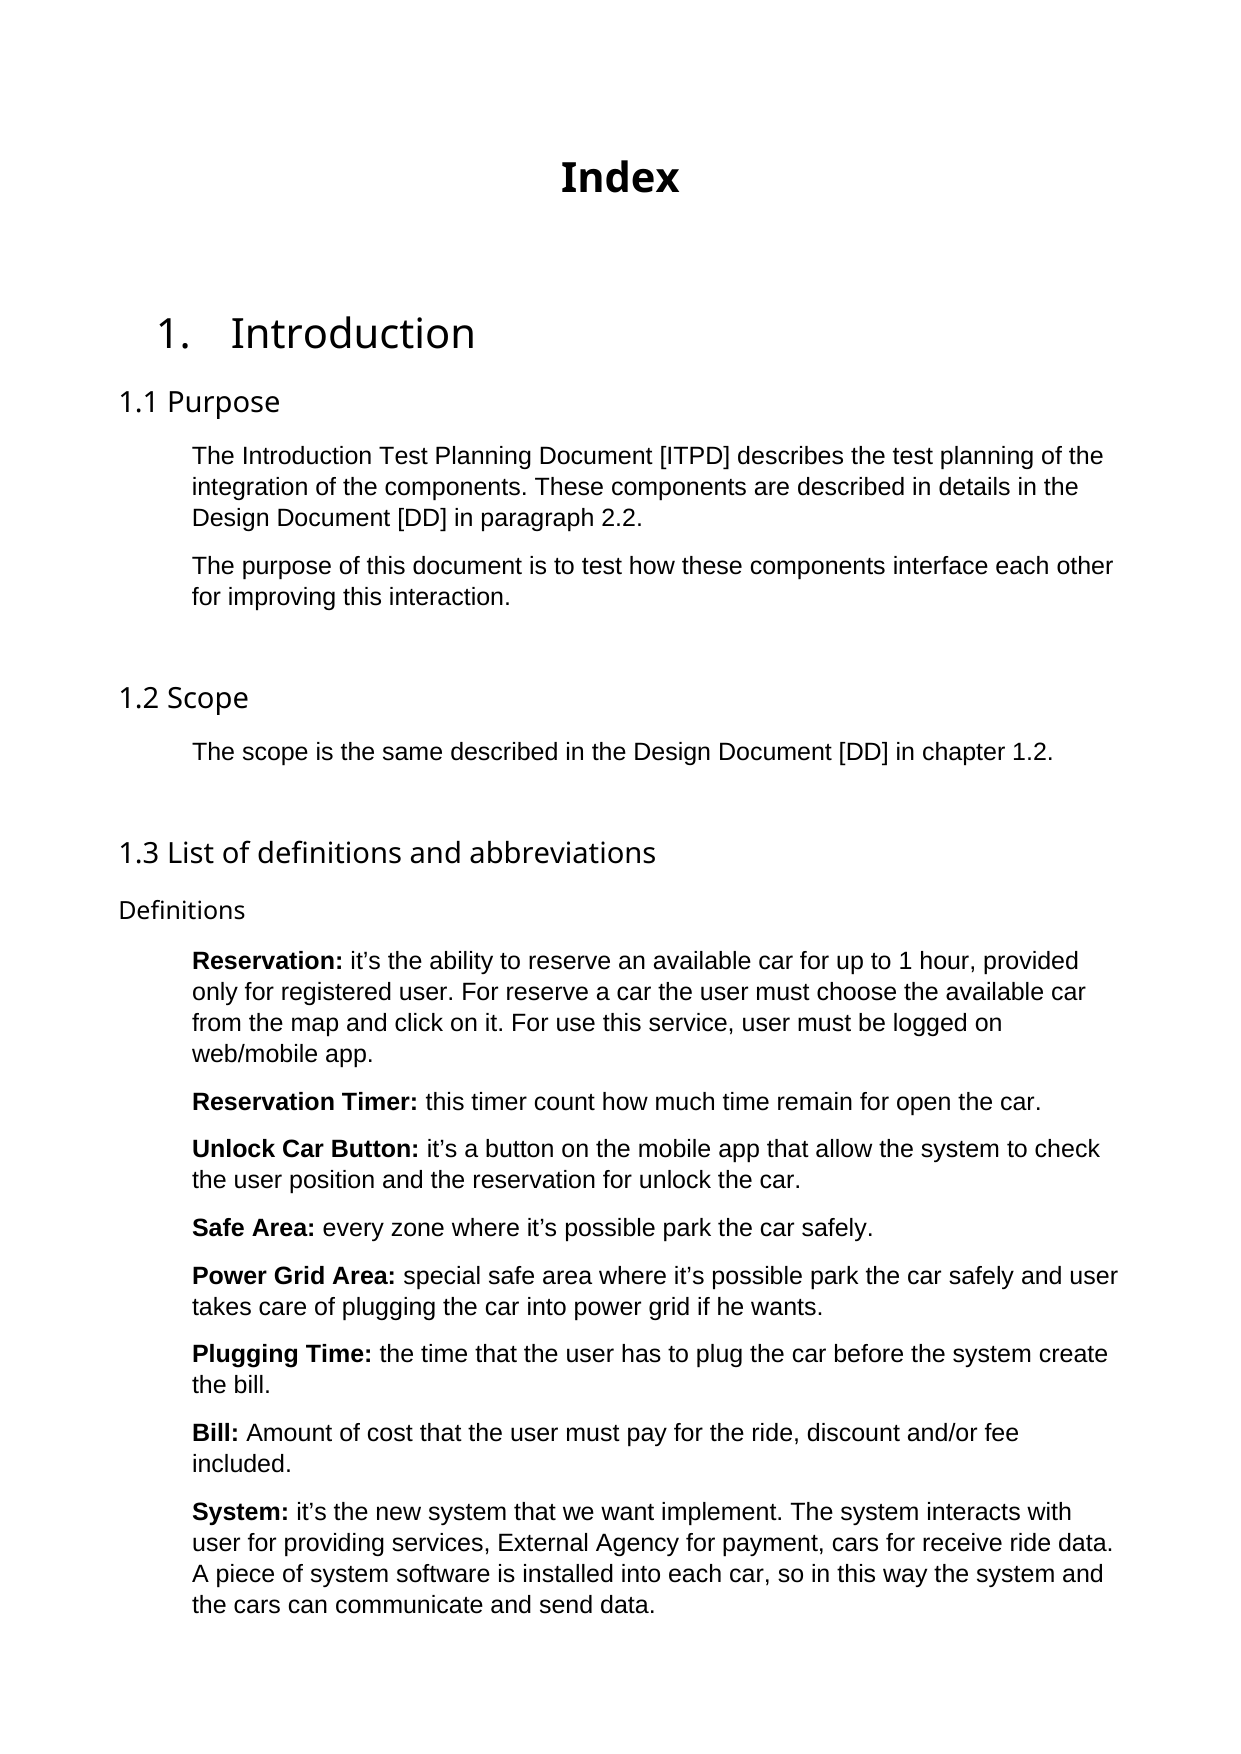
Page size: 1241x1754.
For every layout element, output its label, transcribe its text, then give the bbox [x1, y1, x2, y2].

text 1.3 List of definitions and abbreviations [118, 833, 1122, 872]
text Safe Area: every zone where it’s possible park the car safely. [192, 1213, 1122, 1242]
text 1.2 Scope [118, 677, 1122, 717]
text Index [118, 148, 1122, 204]
text Bill: Amount of cost that the user must pay for the ride, discount and/or fee included. [192, 1418, 1122, 1478]
text Definitions [118, 892, 1122, 926]
text 1.1 Purpose [118, 381, 1122, 421]
text only for registered user. For reserve a car the user must choose the available car from the map and click on it. For use this service, user must be logged on web/mobile app. [192, 977, 1122, 1068]
text Plugging Time: the time that the user has to plug the car before the system create the bill. [192, 1339, 1122, 1399]
text The scope is the same described in the Design Document [DD] in chapter 1.2. [118, 737, 1122, 765]
text Unlock Car Button: it’s a button on the mobile app that allow the system to check the user position and the reservation for unlock the car. [192, 1134, 1122, 1194]
text The Introduction Test Planning Document [ITPD] describes the test planning of the integration of the components. These components are described in details in the Design Document [DD] in paragraph 2.2. [192, 441, 1122, 532]
text System: it’s the new system that we want implement. The system interacts with user for providing services, External Agency for payment, cars for receive ride data. A piece of system software is installed into each car, so in this way the system and the cars can communicate and send data. [192, 1497, 1122, 1619]
text The purpose of this document is to test how these components interface each other for improving this interaction. [192, 551, 1122, 610]
list Introduction [156, 303, 1122, 360]
text Reservation: it’s the ability to reserve an available car for up to 1 hour, provided [118, 946, 1122, 974]
text Power Grid Area: special safe area where it’s possible park the car safely and user takes care of plugging the car into power grid if he wants. [192, 1261, 1122, 1321]
text Reservation Timer: this timer count how much time remain for open the car. [192, 1087, 1122, 1115]
